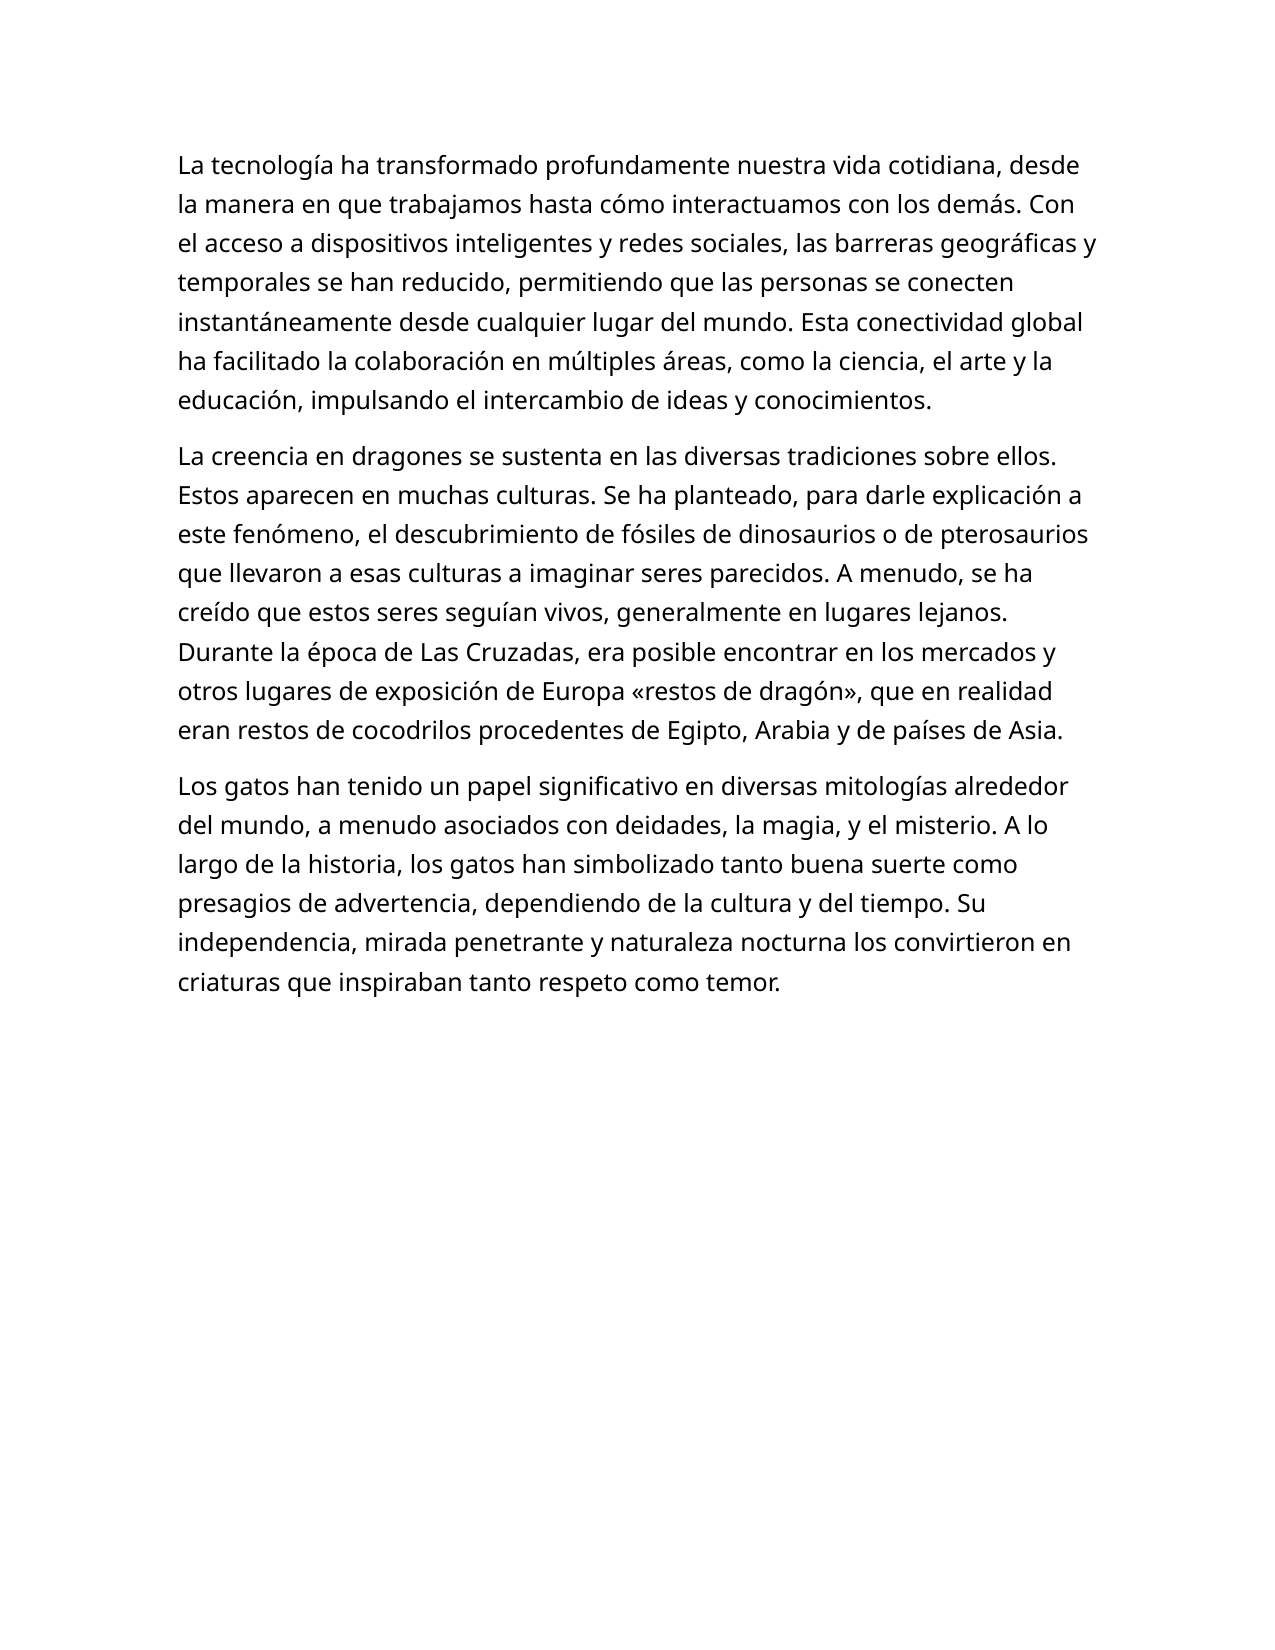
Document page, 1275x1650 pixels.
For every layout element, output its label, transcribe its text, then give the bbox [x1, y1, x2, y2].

text La creencia en dragones se sustenta en las diversas tradiciones sobre ellos. Estos aparecen en muchas culturas. Se ha planteado, para darle explicación a este fenómeno, el descubrimiento de fósiles de dinosaurios o de pterosaurios que llevaron a esas culturas a imaginar seres parecidos. A menudo, se ha creído que estos seres seguían vivos, generalmente en lugares lejanos. Durante la época de Las Cruzadas, era posible encontrar en los mercados y otros lugares de exposición de Europa «restos de dragón», que en realidad eran restos de cocodrilos procedentes de Egipto, Arabia y de países de Asia. [177, 438, 1098, 747]
text La tecnología ha transformado profundamente nuestra vida cotidiana, desde la manera en que trabajamos hasta cómo interactuamos con los demás. Con el acceso a dispositivos inteligentes y redes sociales, las barreras geográficas y temporales se han reducido, permitiendo que las personas se conecten instantáneamente desde cualquier lugar del mundo. Esta conectividad global ha facilitado la colaboración en múltiples áreas, como la ciencia, el arte y la educación, impulsando el intercambio de ideas y conocimientos. [177, 148, 1098, 417]
text Los gatos han tenido un papel significativo en diversas mitologías alrededor del mundo, a menudo asociados con deidades, la magia, y el misterio. A lo largo de la historia, los gatos han simbolizado tanto buena suerte como presagios de advertencia, dependiendo de la cultura y del tiempo. Su independencia, mirada penetrante y naturaleza nocturna los convirtieron en criaturas que inspiraban tanto respeto como temor. [177, 768, 1098, 998]
